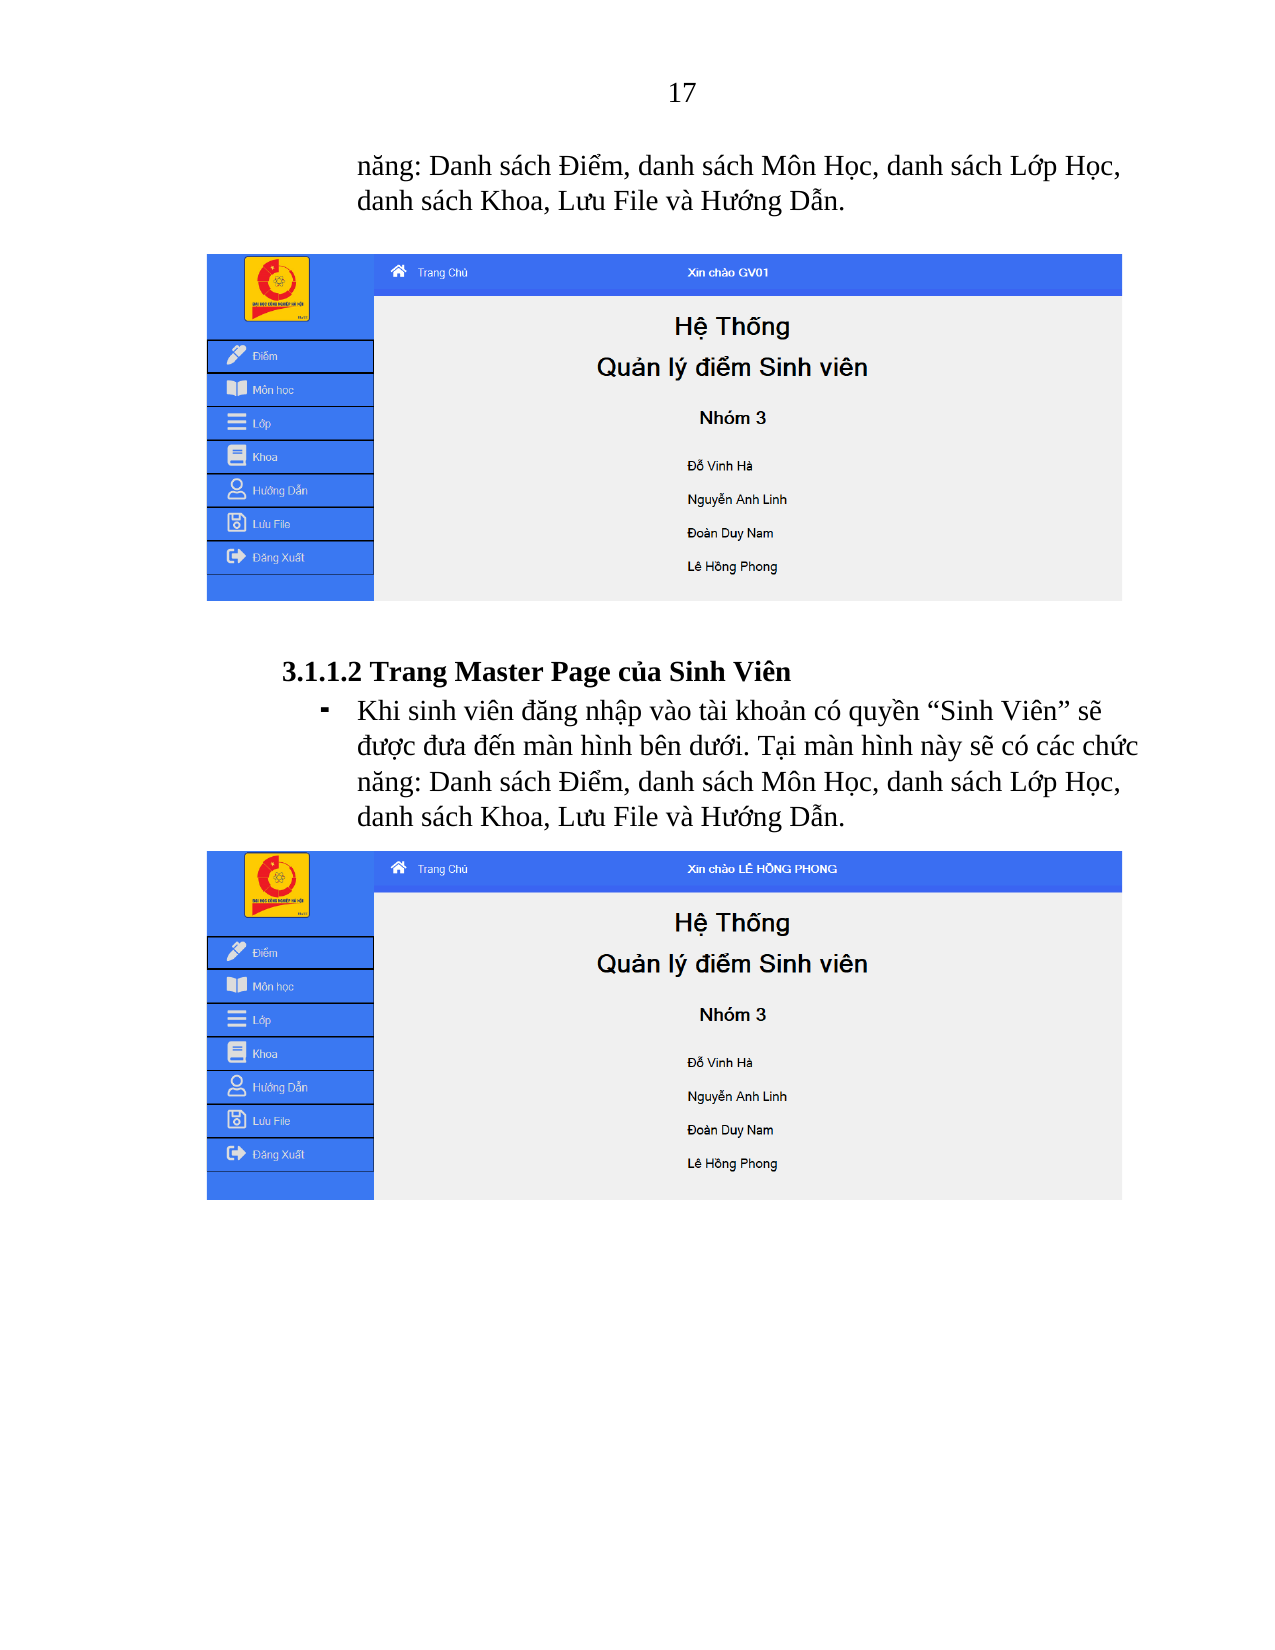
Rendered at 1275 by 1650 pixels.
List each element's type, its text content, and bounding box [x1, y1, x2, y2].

subtitle 3.1.1.2 Trang Master Page của Sinh Viên [207, 654, 1157, 688]
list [319, 148, 1157, 217]
picture [206, 254, 1123, 601]
list Khi sinh viên đăng nhập vào tài khoản có quyền “Sinh Viên” sẽ được đưa đến màn hình bên dưới. Tại màn hình này sẽ có các chức năng: Danh sách Điểm, danh sách Môn Học, danh sách Lớp Học, danh sách Khoa, Lưu File và Hướng Dẫn. [319, 693, 1157, 833]
picture [206, 851, 1123, 1200]
